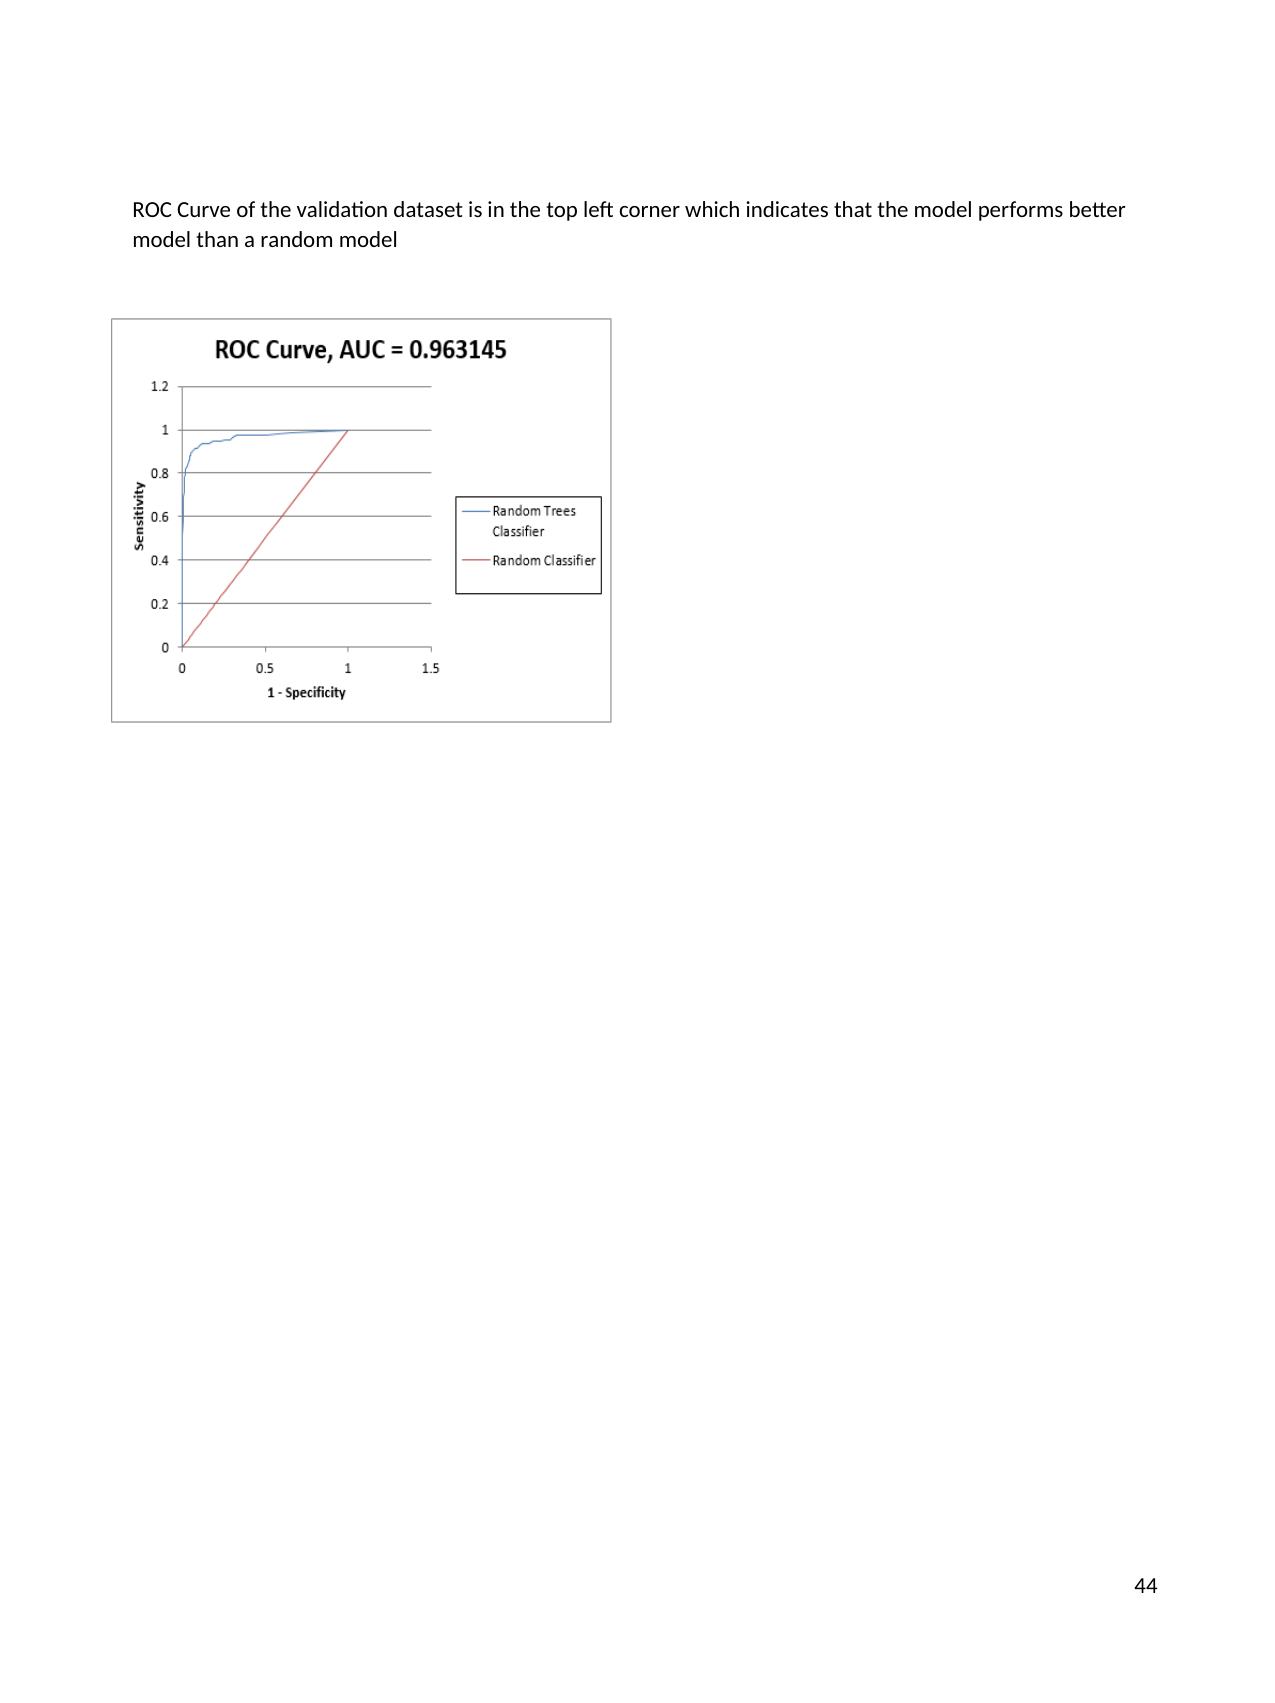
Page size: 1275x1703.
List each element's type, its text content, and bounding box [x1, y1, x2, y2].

text ROC Curve of the validation dataset is in the top left corner which indicates that the model performs better model than a random model [132, 195, 1157, 254]
picture [109, 316, 619, 730]
